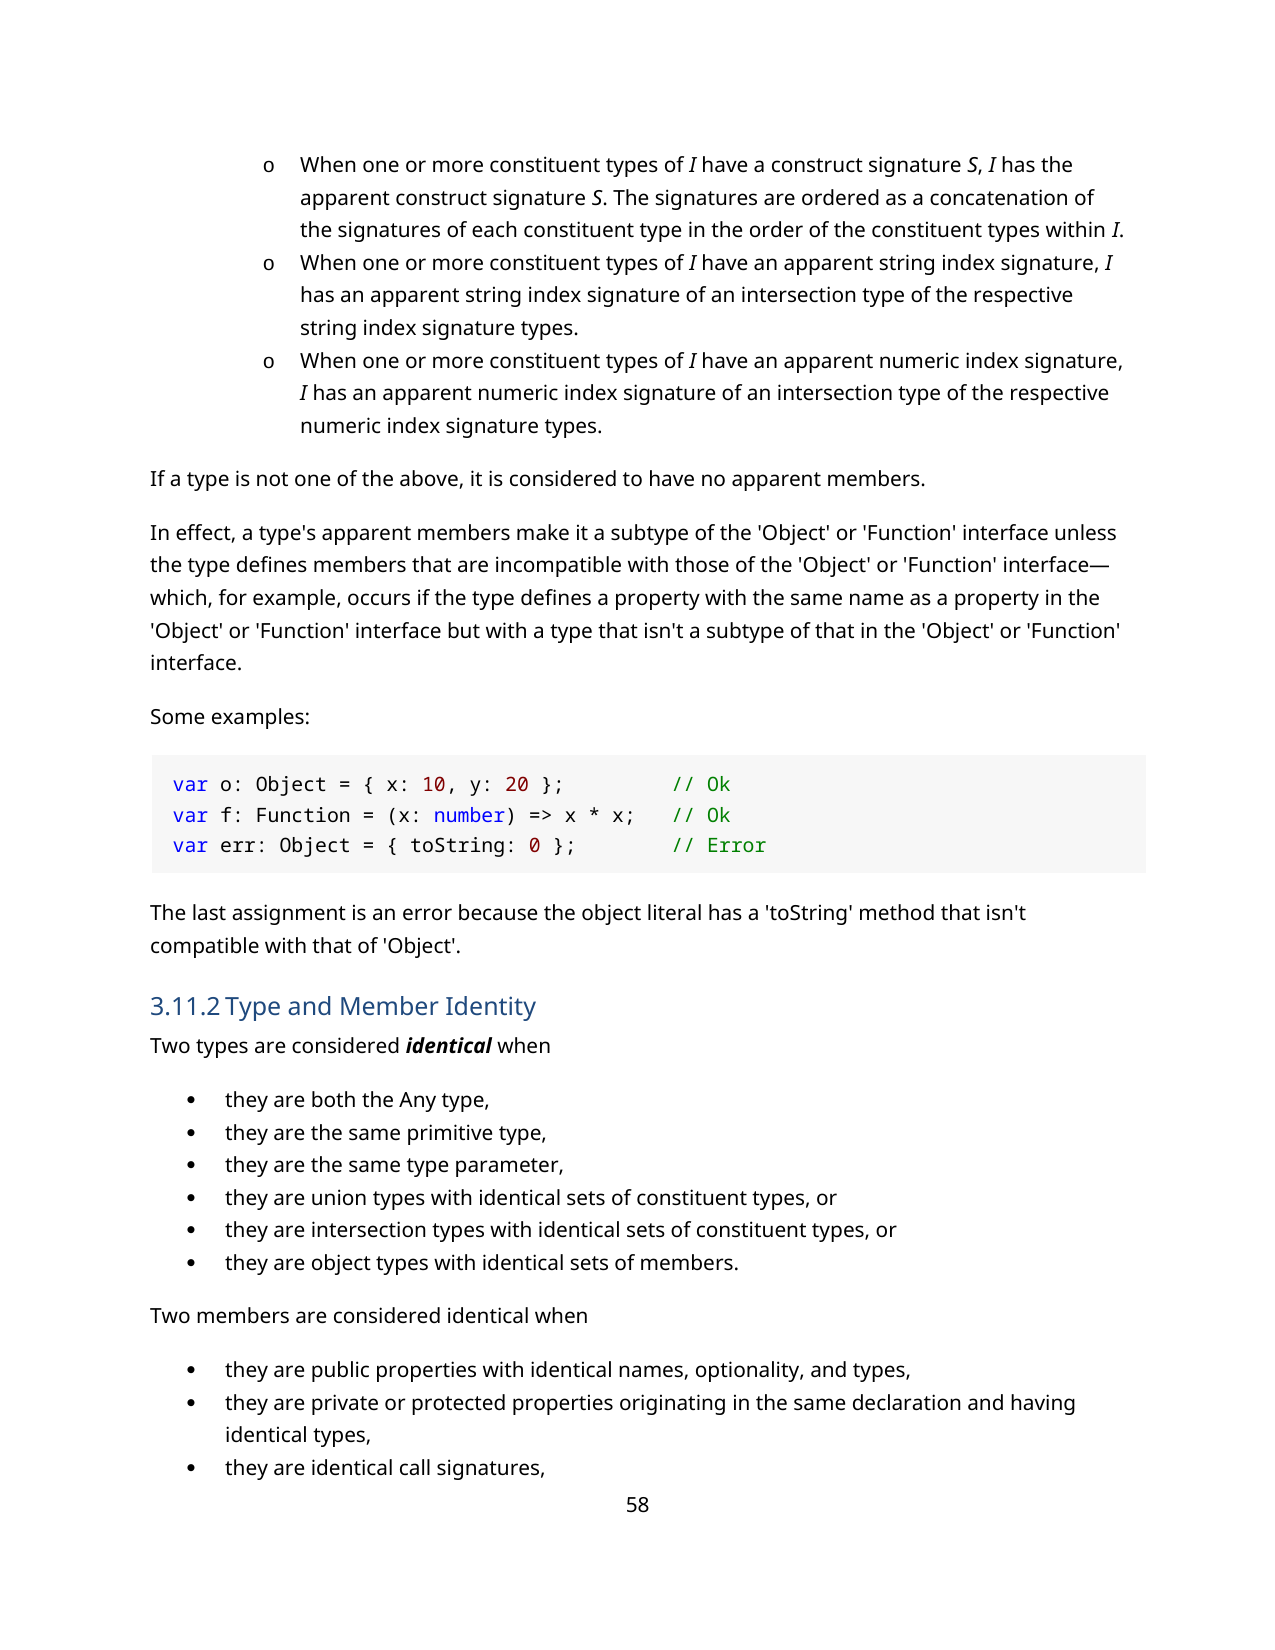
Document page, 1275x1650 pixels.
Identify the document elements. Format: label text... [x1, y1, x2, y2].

list When one or more constituent types of I have an apparent numeric index signature, I has an apparent numeric index signature of an intersection type of the respective numeric index signature types. [262, 346, 1125, 439]
list When one or more constituent types of I have an apparent string index signature, I has an apparent string index signature of an intersection type of the respective string index signature types. [262, 248, 1125, 342]
list When one or more constituent types of I have a construct signature S, I has the apparent construct signature S. The signatures are ordered as a concatenation of the signatures of each constituent type in the order of the constituent types within I. [262, 150, 1125, 244]
text The last assignment is an error because the object literal has a 'toString' method that isn't compatible with that of 'Object'. [150, 898, 1125, 959]
text Some examples: [150, 702, 1125, 730]
text If a type is not one of the above, it is considered to have no apparent members. [150, 464, 1125, 493]
text Two members are considered identical when [150, 1302, 1125, 1330]
list they are union types with identical sets of constituent types, or [187, 1183, 1125, 1211]
list they are object types with identical sets of members. [187, 1248, 1125, 1277]
list they are private or protected properties originating in the same declaration and having identical types, [187, 1388, 1125, 1449]
list they are intersection types with identical sets of constituent types, or [187, 1216, 1125, 1244]
list they are identical call signatures, [187, 1453, 1125, 1481]
text var o: Object = { x: 10, y: 20 }; // Ok var f: Function = (x: number) => x * x; // Ok var err: Object = { toString: 0 }; // Error [164, 768, 1133, 861]
list they are both the Any type, [187, 1085, 1125, 1113]
subtitle Type and Member Identity [150, 988, 1125, 1022]
text Two types are considered identical when [150, 1032, 1125, 1060]
list they are the same type parameter, [187, 1150, 1125, 1179]
list they are the same primitive type, [187, 1118, 1125, 1146]
list they are public properties with identical names, optionality, and types, [187, 1355, 1125, 1383]
text In effect, a type's apparent members make it a subtype of the 'Object' or 'Function' interface unless the type defines members that are incompatible with those of the 'Object' or 'Function' interface—which, for example, occurs if the type defines a property with the same name as a property in the 'Object' or 'Function' interface but with a type that isn't a subtype of that in the 'Object' or 'Function' interface. [150, 518, 1125, 677]
